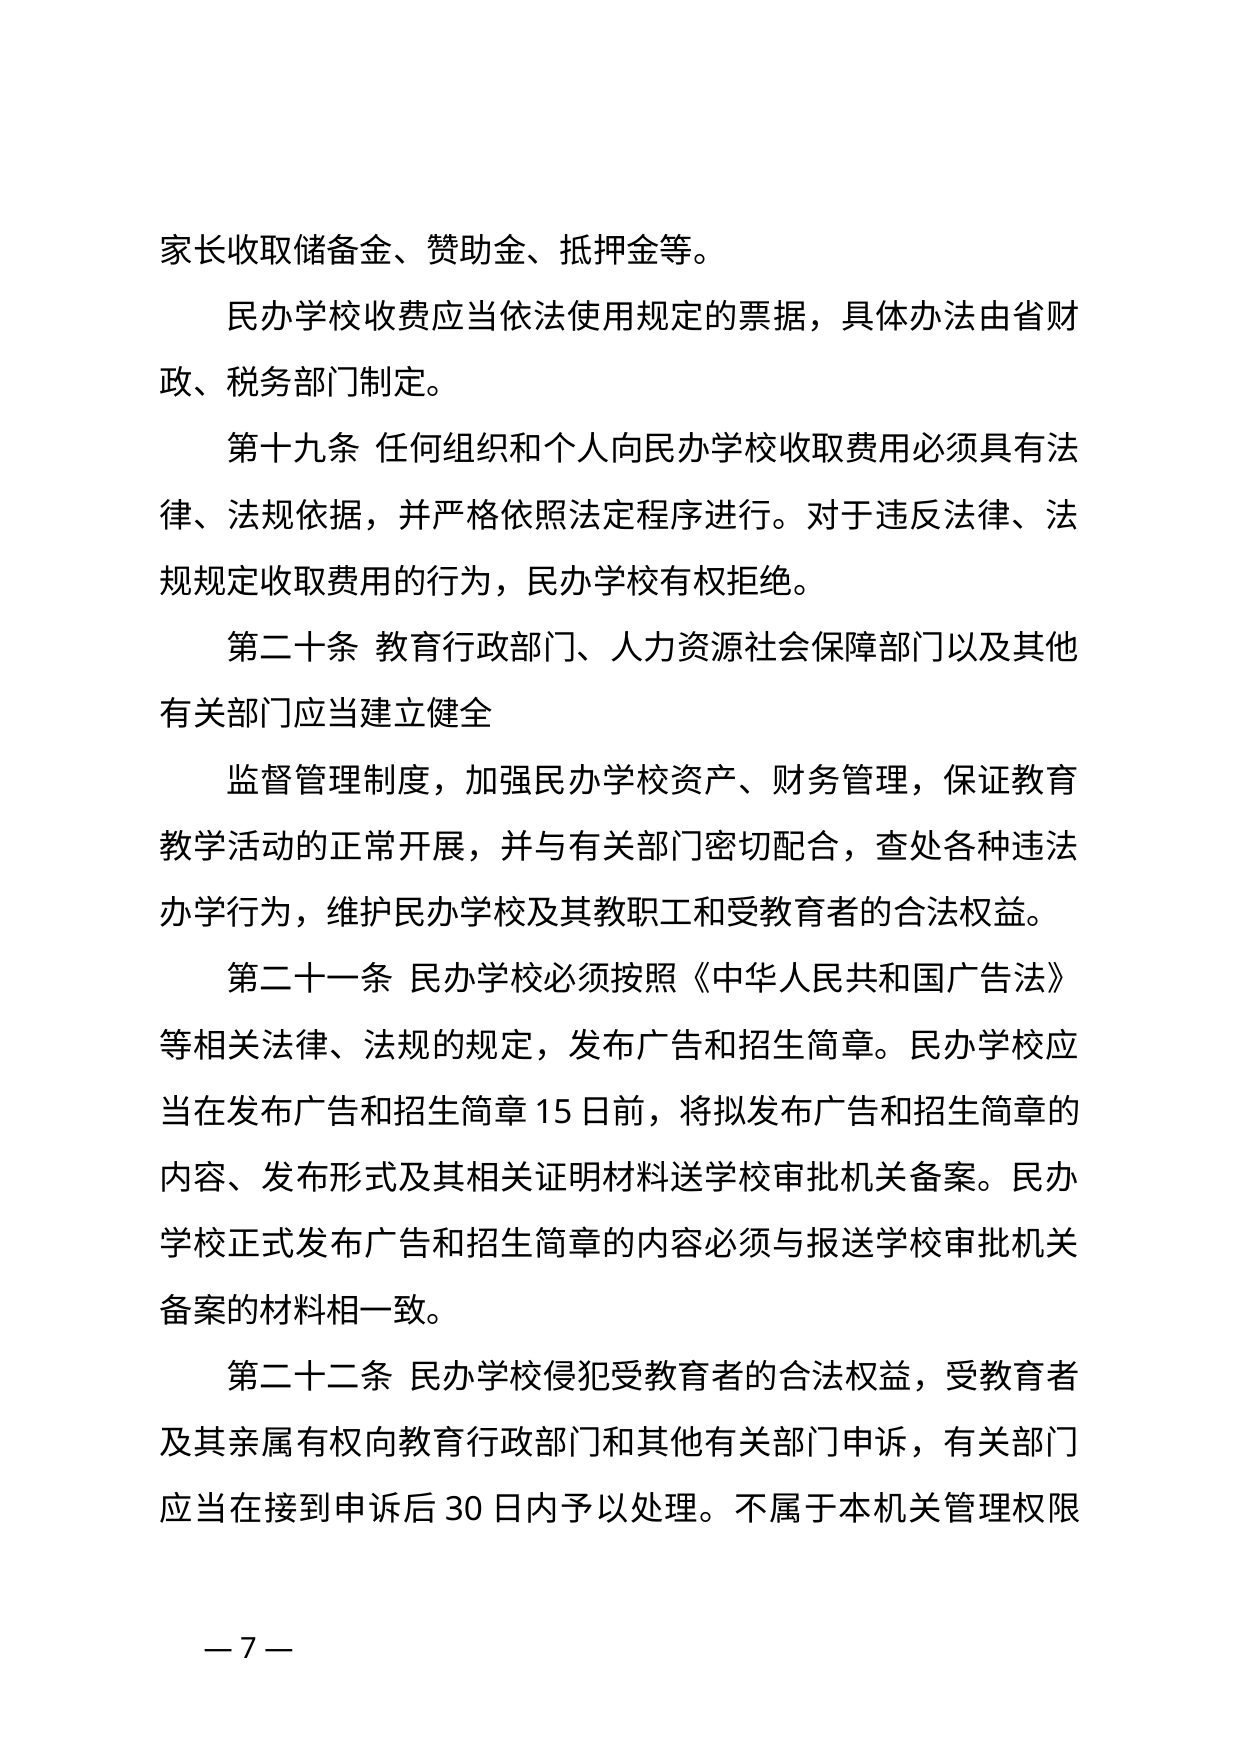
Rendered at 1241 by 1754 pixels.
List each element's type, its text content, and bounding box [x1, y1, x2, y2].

text 第二十条 教育行政部门、人力资源社会保障部门以及其他有关部门应当建立健全 [159, 612, 1081, 744]
text 第十九条 任何组织和个人向民办学校收取费用必须具有法律、法规依据，并严格依照法定程序进行。对于违反法律、法规规定收取费用的行为，民办学校有权拒绝。 [159, 413, 1081, 612]
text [159, 1341, 1081, 1539]
text 监督管理制度，加强民办学校资产、财务管理，保证教育教学活动的正常开展，并与有关部门密切配合，查处各种违法办学行为，维护民办学校及其教职工和受教育者的合法权益。 [159, 744, 1081, 943]
text 第二十一条 民办学校必须按照《中华人民共和国广告法》等相关法律、法规的规定，发布广告和招生简章。民办学校应当在发布广告和招生简章15日前，将拟发布广告和招生简章的内容、发布形式及其相关证明材料送学校审批机关备案。民办学校正式发布广告和招生简章的内容必须与报送学校审批机关备案的材料相一致。 [159, 943, 1081, 1341]
text 民办学校收费应当依法使用规定的票据，具体办法由省财政、税务部门制定。 [159, 281, 1081, 413]
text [159, 214, 1081, 281]
